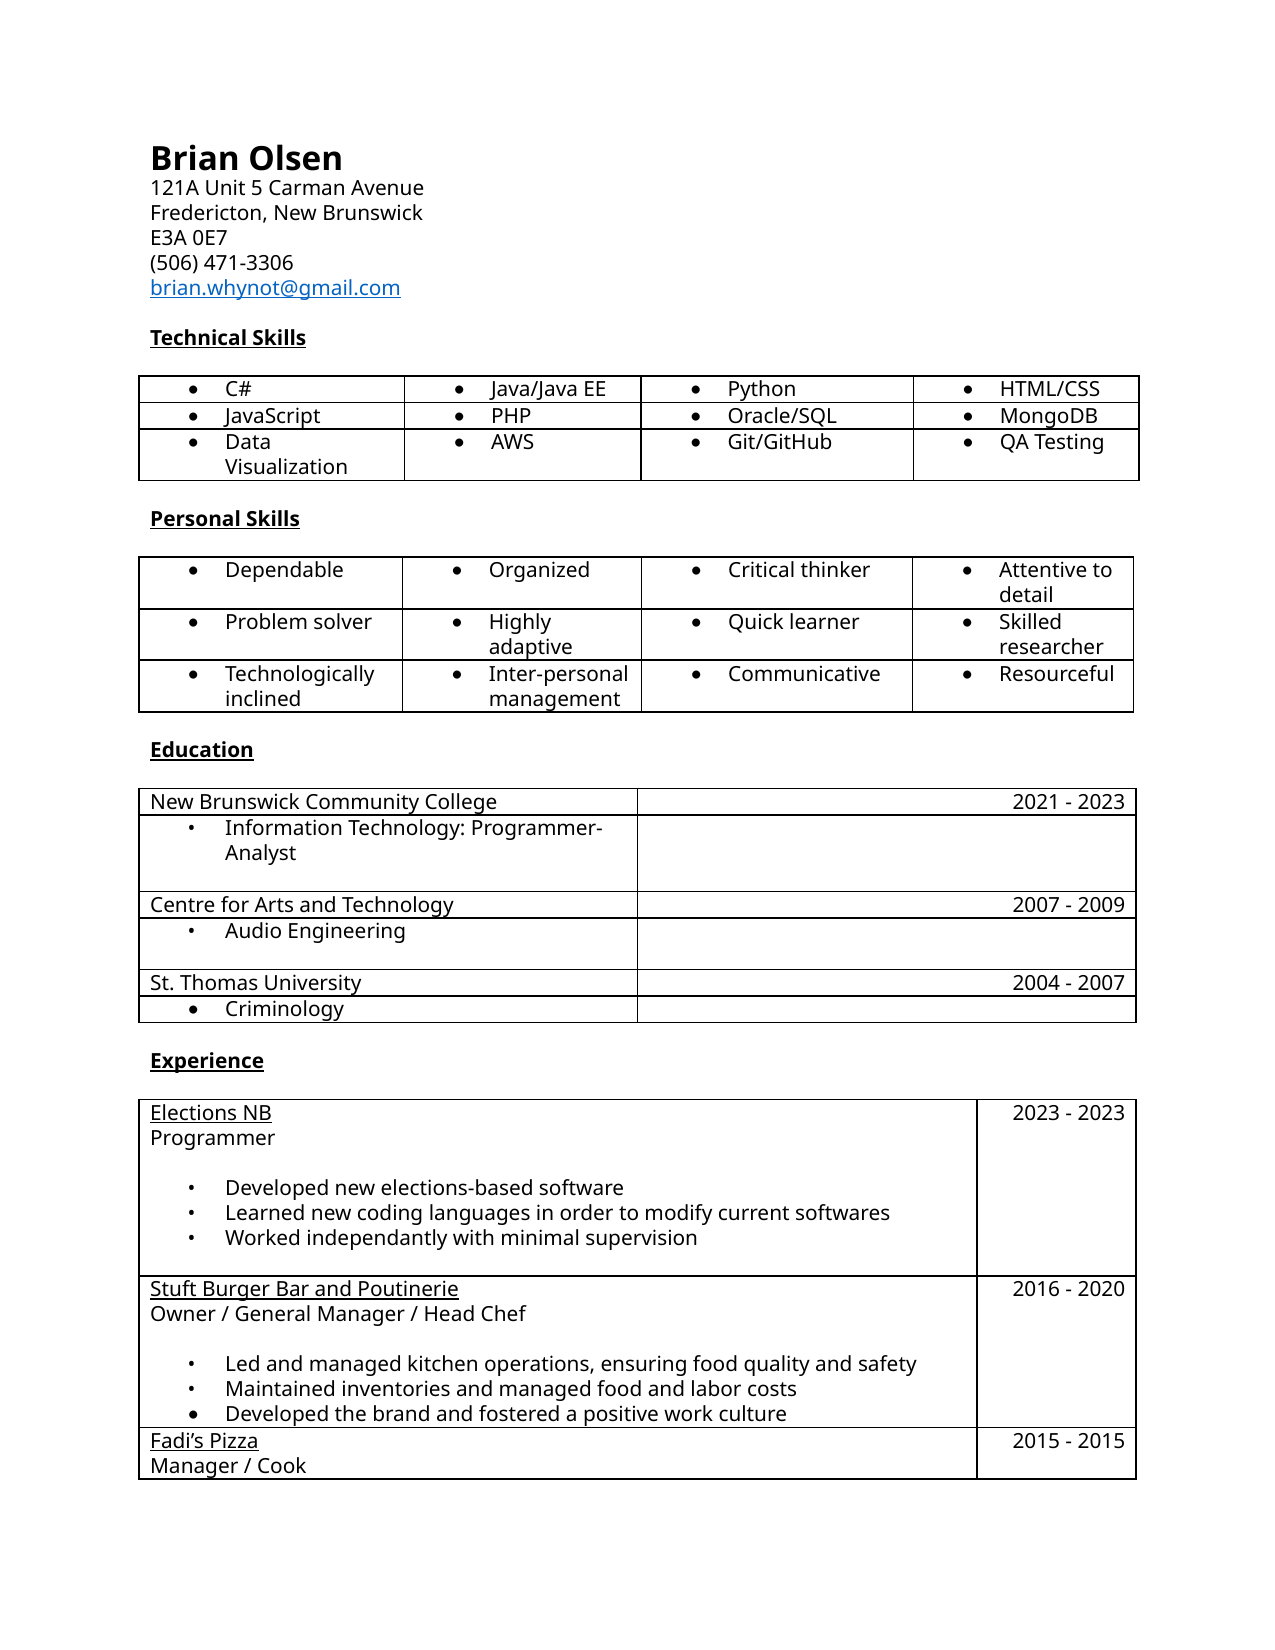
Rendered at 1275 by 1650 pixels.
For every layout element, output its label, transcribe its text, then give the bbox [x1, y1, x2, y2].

table_cell AWS [405, 430, 640, 480]
table_cell PHP [405, 403, 640, 428]
table_cell Audio Engineering [140, 919, 637, 969]
table_cell [638, 997, 1135, 1022]
text brian.whynot@gmail.com [150, 275, 1125, 300]
table_cell Data Visualization [140, 430, 404, 480]
text E3A 0E7 [150, 225, 1125, 250]
table_header Attentive to detail [913, 558, 1133, 608]
table_cell 2015 - 2015 [978, 1428, 1135, 1478]
table_cell Communicative [642, 661, 912, 711]
table_cell Criminology [140, 997, 637, 1022]
table_cell Git/GitHub [642, 430, 913, 480]
table_header Elections NB Programmer Developed new elections-based software Learned new coding languages in order to modify current softwares Worked independantly with minimal supervision [140, 1100, 976, 1275]
table_header Organized [403, 558, 641, 608]
table_header 2023 - 2023 [978, 1100, 1135, 1275]
table_header HTML/CSS [914, 377, 1138, 402]
table_cell [638, 919, 1135, 969]
table_cell 2004 - 2007 [638, 970, 1135, 995]
table_header Java/Java EE [405, 377, 640, 402]
table_header Python [642, 377, 913, 402]
text 121A Unit 5 Carman Avenue [150, 175, 1125, 200]
table_cell 2016 - 2020 [978, 1277, 1135, 1427]
table_cell [638, 816, 1135, 891]
table_cell JavaScript [140, 403, 404, 428]
text Fredericton, New Brunswick [150, 200, 1125, 225]
table_header Critical thinker [642, 558, 912, 608]
text (506) 471-3306 [150, 250, 1125, 275]
table_header Dependable [140, 558, 402, 608]
table_cell 2007 - 2009 [638, 892, 1135, 917]
table_cell Problem solver [140, 610, 402, 659]
table_cell Stuft Burger Bar and Poutinerie Owner / General Manager / Head Chef Led and managed kitchen operations, ensuring food quality and safety Maintained inventories and managed food and labor costs Developed the brand and fostered a positive work culture [140, 1277, 976, 1427]
text Technical Skills [150, 325, 1125, 350]
text Experience [150, 1048, 1125, 1073]
text Personal Skills [150, 506, 1125, 531]
table_cell QA Testing [914, 430, 1138, 480]
table_header New Brunswick Community College [140, 789, 637, 814]
table_cell St. Thomas University [140, 970, 637, 995]
table_cell Highly adaptive [403, 610, 641, 659]
table_cell Skilled researcher [913, 610, 1133, 659]
table_cell Technologically inclined [140, 661, 402, 711]
table_cell Inter-personal management [403, 661, 641, 711]
table_header 2021 - 2023 [638, 789, 1135, 814]
table_cell Quick learner [642, 610, 912, 659]
table_cell Centre for Arts and Technology [140, 892, 637, 917]
table_cell Oracle/SQL [642, 403, 913, 428]
text Education [150, 737, 1125, 762]
text Brian Olsen [150, 150, 1125, 175]
table_cell Resourceful [913, 661, 1133, 711]
table_cell MongoDB [914, 403, 1138, 428]
table_header C# [140, 377, 404, 402]
table_cell Information Technology: Programmer-Analyst [140, 816, 637, 891]
